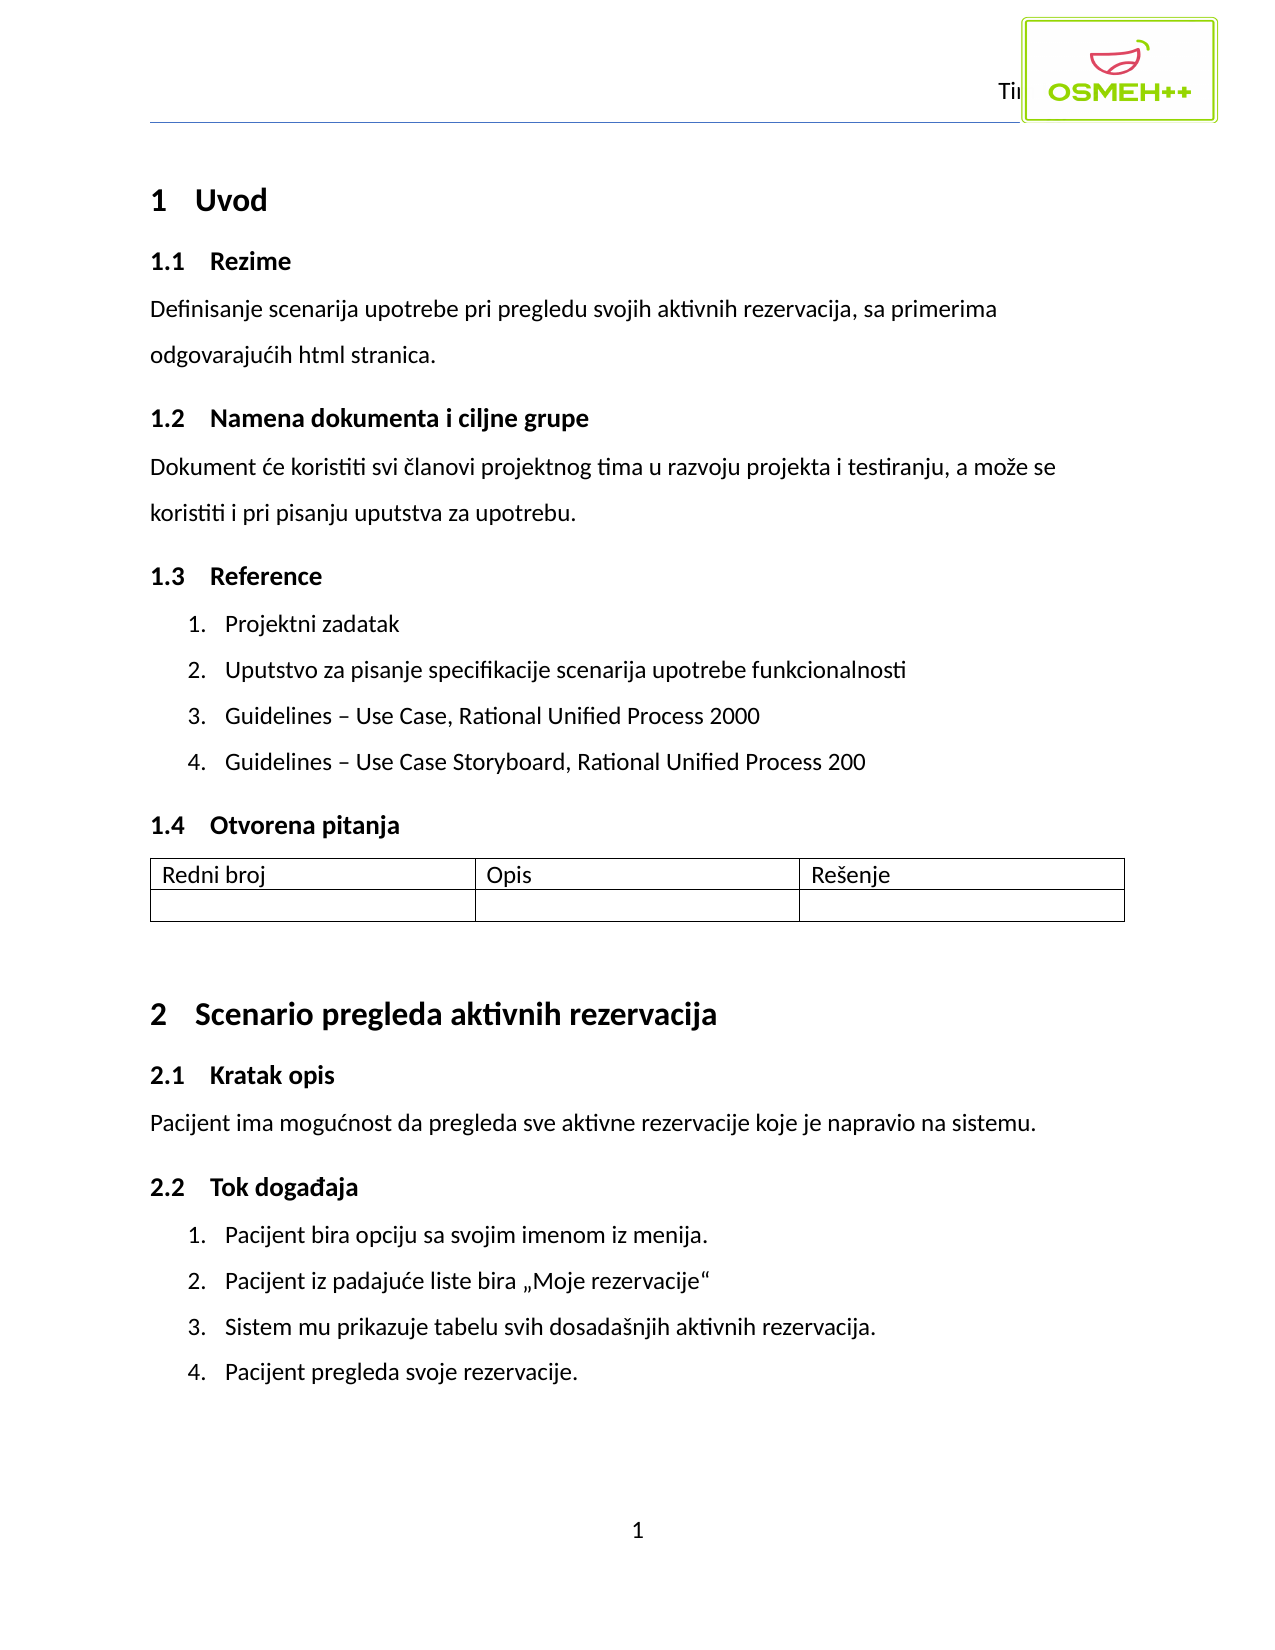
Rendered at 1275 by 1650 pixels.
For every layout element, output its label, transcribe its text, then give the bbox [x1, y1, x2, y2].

text Dokument će koristiti svi članovi projektnog tima u razvoju projekta i testiranju, a može se koristiti i pri pisanju uputstva za upotrebu. [150, 451, 1125, 527]
subtitle Kratak opis [150, 1058, 1125, 1091]
subtitle Otvorena pitanja [150, 808, 1125, 841]
table_cell [151, 890, 475, 921]
list Guidelines – Use Case Storyboard, Rational Unified Process 200 [187, 746, 1125, 776]
subtitle Tok događaja [150, 1170, 1125, 1203]
table_header Rešenje [800, 859, 1124, 889]
text Pacijent ima mogućnost da pregleda sve aktivne rezervacije koje je napravio na sistemu. [150, 1107, 1125, 1138]
list Projektni zadatak [187, 609, 1125, 639]
table_cell [476, 890, 799, 921]
table_cell [800, 890, 1124, 921]
list Pacijent iz padajuće liste bira „Moje rezervacije“ [187, 1265, 1125, 1295]
subtitle Scenario pregleda aktivnih rezervacija [150, 993, 1125, 1033]
subtitle Uvod [150, 179, 1125, 219]
list Pacijent pregleda svoje rezervacije. [187, 1356, 1125, 1387]
list Sistem mu prikazuje tabelu svih dosadašnjih aktivnih rezervacija. [187, 1311, 1125, 1341]
picture [1019, 15, 1220, 123]
list Pacijent bira opciju sa svojim imenom iz menija. [187, 1219, 1125, 1250]
subtitle Reference [150, 559, 1125, 592]
list Guidelines – Use Case, Rational Unified Process 2000 [187, 700, 1125, 731]
list Uputstvo za pisanje specifikacije scenarija upotrebe funkcionalnosti [187, 654, 1125, 685]
subtitle Namena dokumenta i ciljne grupe [150, 402, 1125, 434]
text Definisanje scenarija upotrebe pri pregledu svojih aktivnih rezervacija, sa primerima odgovarajućih html stranica. [150, 293, 1125, 370]
table_header Redni broj [151, 859, 475, 889]
subtitle Rezime [150, 244, 1125, 277]
table_header Opis [476, 859, 799, 889]
